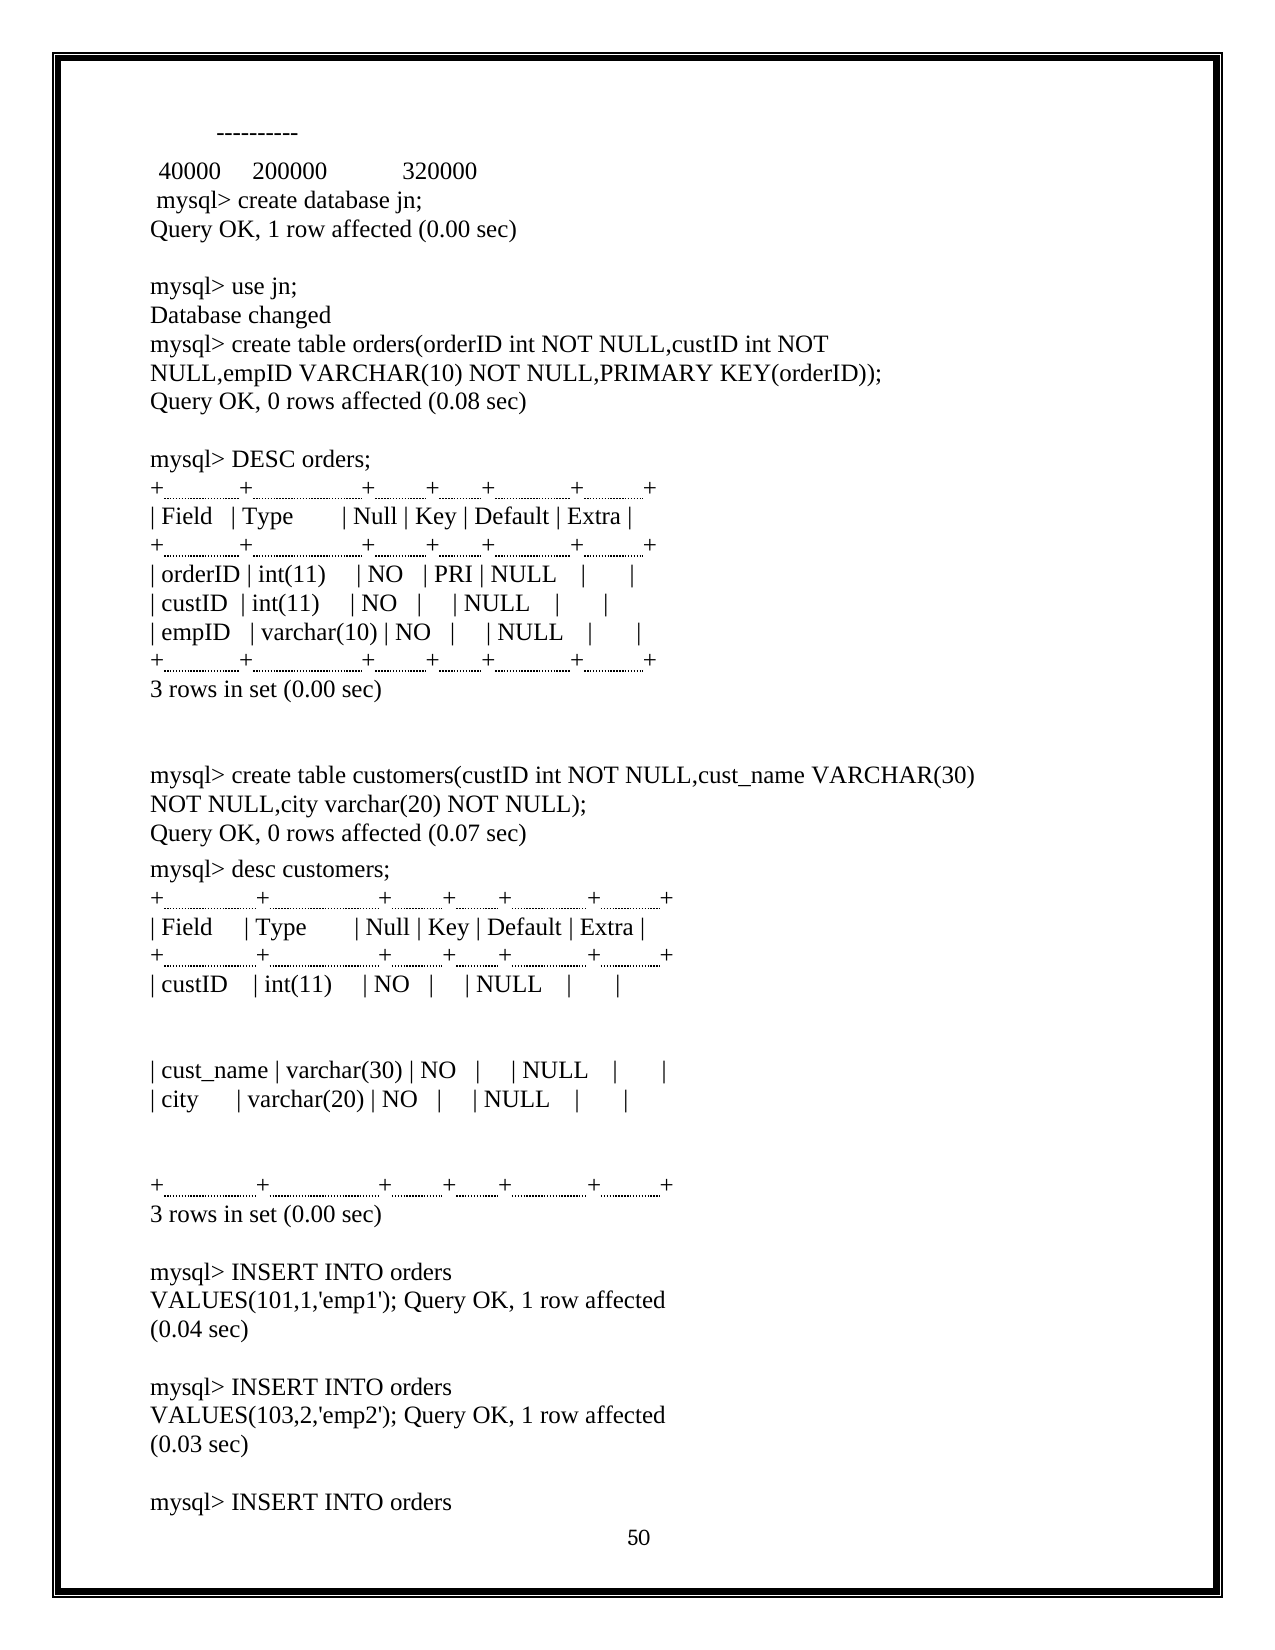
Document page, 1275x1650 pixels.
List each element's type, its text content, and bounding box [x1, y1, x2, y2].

text | orderID | int(11) | NO | PRI | NULL | | [150, 559, 1210, 588]
text + + + + + + + 3 rows in set (0.00 sec) [150, 645, 657, 703]
text + + + + + + + [150, 530, 1210, 559]
text mysql> DESC orders; [150, 444, 1210, 473]
text Query OK, 0 rows affected (0.07 sec) [150, 818, 1210, 847]
text ---------- [216, 117, 1210, 146]
text mysql> INSERT INTO orders VALUES(103,2,'emp2'); Query OK, 1 row affected (0.03 sec) [150, 1372, 703, 1458]
text + + + + + + + [150, 883, 1210, 912]
text Database changed [150, 300, 1210, 329]
text mysql> create database jn; [150, 186, 1210, 214]
text | custID | int(11) | NO | | NULL | | [150, 969, 1210, 998]
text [150, 1487, 703, 1516]
text mysql> create table customers(custID int NOT NULL,cust_name VARCHAR(30) NOT NULL,city varchar(20) NOT NULL); [150, 760, 1029, 818]
text | empID | varchar(10) | NO | | NULL | | [150, 617, 1210, 645]
text + + + + + + + [150, 473, 1210, 501]
text | Field | Type | Null | Key | Default | Extra | [150, 912, 1210, 940]
text | city | varchar(20) | NO | | NULL | | [150, 1084, 1210, 1113]
text Query OK, 1 row affected (0.00 sec) [150, 214, 1210, 243]
text | Field | Type | Null | Key | Default | Extra | [150, 501, 1210, 530]
text mysql> create table orders(orderID int NOT NULL,custID int NOT NULL,empID VARCHAR(10) NOT NULL,PRIMARY KEY(orderID)); [150, 329, 976, 386]
text + + + + + + + 3 rows in set (0.00 sec) [150, 1170, 674, 1228]
text Query OK, 0 rows affected (0.08 sec) [150, 386, 1210, 415]
text + + + + + + + [150, 940, 1210, 969]
text mysql> desc customers; [150, 854, 1210, 883]
text | cust_name | varchar(30) | NO | | NULL | | [150, 1055, 1210, 1084]
text mysql> use jn; [150, 271, 1210, 300]
text | custID | int(11) | NO | | NULL | | [150, 588, 1210, 616]
text 40000 200000 320000 [102, 156, 1210, 186]
text mysql> INSERT INTO orders VALUES(101,1,'emp1'); Query OK, 1 row affected (0.04 sec) [150, 1257, 703, 1343]
